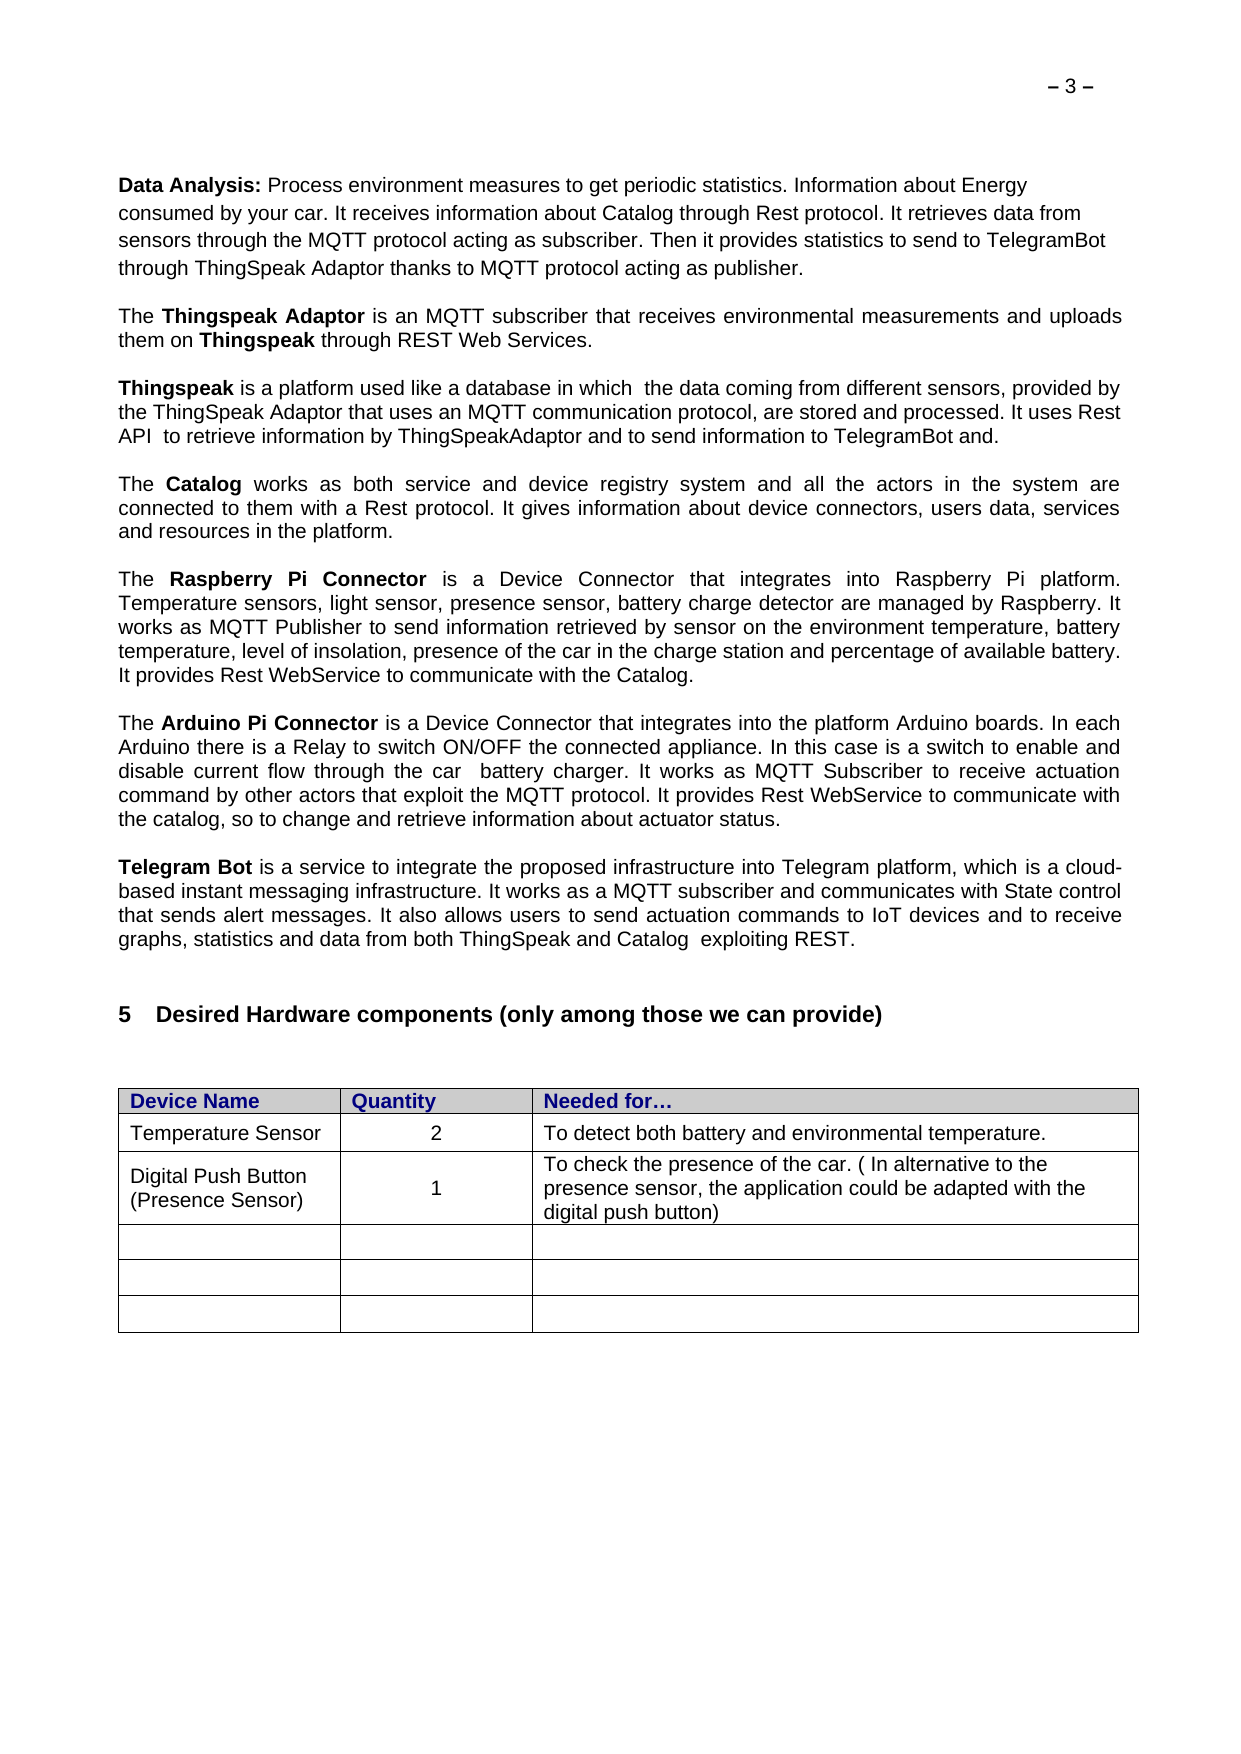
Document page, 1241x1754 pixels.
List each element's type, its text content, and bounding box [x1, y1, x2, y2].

table_cell To detect both battery and environmental temperature. [533, 1114, 1138, 1151]
text Thingspeak is a platform used like a database in which the data coming from different sensors, provided by the ThingSpeak Adaptor that uses an MQTT communication protocol, are stored and processed. It uses Rest API to retrieve information by ThingSpeakAdaptor and to send information to TelegramBot and. [118, 376, 1122, 447]
list Desired Hardware components (only among those we can provide) [118, 1001, 1122, 1027]
table_header Quantity [341, 1089, 532, 1113]
table_cell Digital Push Button (Presence Sensor) [119, 1152, 340, 1224]
table_cell [341, 1260, 532, 1294]
text Data Analysis: Process environment measures to get periodic statistics. Information about Energy consumed by your car. It receives information about Catalog through Rest protocol. It retrieves data from sensors through the MQTT protocol acting as subscriber. Then it provides statistics to send to TelegramBot through ThingSpeak Adaptor thanks to MQTT protocol acting as publisher. [118, 173, 1122, 279]
table_cell [533, 1260, 1138, 1294]
table_cell [341, 1225, 532, 1259]
text The Thingspeak Adaptor is an MQTT subscriber that receives environmental measurements and uploads them on Thingspeak through REST Web Services. [118, 304, 1122, 352]
table_header Device Name [119, 1089, 340, 1113]
table_cell [119, 1225, 340, 1259]
table_cell [341, 1296, 532, 1332]
table_cell [119, 1260, 340, 1294]
text The Raspberry Pi Connector is a Device Connector that integrates into Raspberry Pi platform. Temperature sensors, light sensor, presence sensor, battery charge detector are managed by Raspberry. It works as MQTT Publisher to send information retrieved by sensor on the environment temperature, battery temperature, level of insolation, presence of the car in the charge station and percentage of available battery. It provides Rest WebService to communicate with the Catalog. [118, 567, 1122, 687]
table_cell [533, 1225, 1138, 1259]
table_cell 1 [341, 1152, 532, 1224]
table_cell To check the presence of the car. ( In alternative to the presence sensor, the application could be adapted with the digital push button) [533, 1152, 1138, 1224]
text Telegram Bot is a service to integrate the proposed infrastructure into Telegram platform, which is a cloud-based instant messaging infrastructure. It works as a MQTT subscriber and communicates with State control that sends alert messages. It also allows users to send actuation commands to IoT devices and to receive graphs, statistics and data from both ThingSpeak and Catalog exploiting REST. [118, 855, 1122, 951]
table_header Needed for… [533, 1089, 1138, 1113]
table_cell [533, 1296, 1138, 1332]
table_cell Temperature Sensor [119, 1114, 340, 1151]
table_cell [119, 1296, 340, 1332]
text The Catalog works as both service and device registry system and all the actors in the system are connected to them with a Rest protocol. It gives information about device connectors, users data, services and resources in the platform. [118, 471, 1122, 543]
table_cell 2 [341, 1114, 532, 1151]
text The Arduino Pi Connector is a Device Connector that integrates into the platform Arduino boards. In each Arduino there is a Relay to switch ON/OFF the connected appliance. In this case is a switch to enable and disable current flow through the car battery charger. It works as MQTT Subscriber to receive actuation command by other actors that exploit the MQTT protocol. It provides Rest WebService to communicate with the catalog, so to change and retrieve information about actuator status. [118, 711, 1122, 831]
